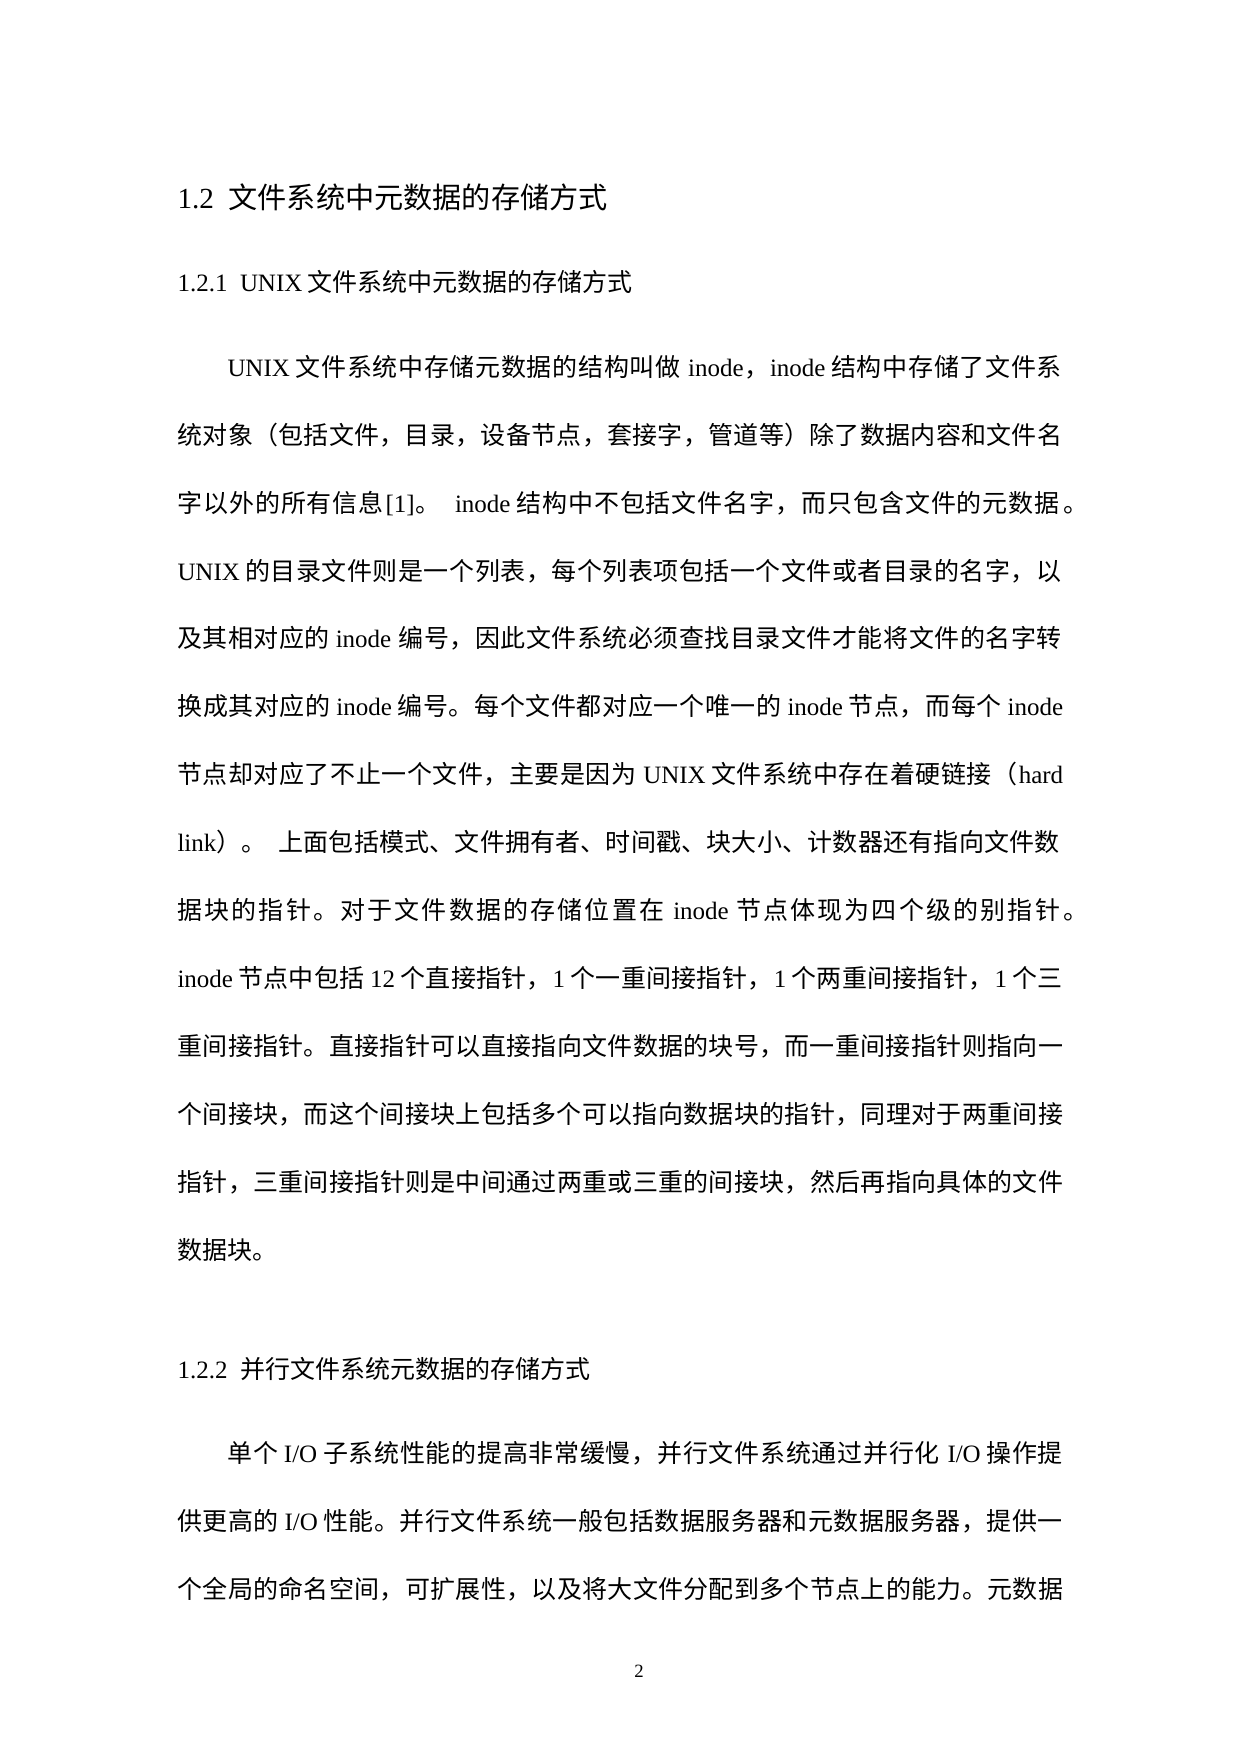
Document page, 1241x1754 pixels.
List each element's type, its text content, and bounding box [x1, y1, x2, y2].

text UNIX文件系统中存储元数据的结构叫做inode，inode结构中存储了文件系统对象（包括文件，目录，设备节点，套接字，管道等）除了数据内容和文件名字以外的所有信息[1]。 inode结构中不包括文件名字，而只包含文件的元数据。UNIX的目录文件则是一个列表，每个列表项包括一个文件或者目录的名字，以及其相对应的inode 编号，因此文件系统必须查找目录文件才能将文件的名字转换成其对应的inode编号。每个文件都对应一个唯一的inode节点，而每个inode节点却对应了不止一个文件，主要是因为UNIX文件系统中存在着硬链接（hard link）。 上面包括模式、文件拥有者、时间戳、块大小、计数器还有指向文件数据块的指针。对于文件数据的存储位置在inode节点体现为四个级的别指针。inode节点中包括12个直接指针，1个一重间接指针，1个两重间接指针，1个三重间接指针。直接指针可以直接指向文件数据的块号，而一重间接指针则指向一个间接块，而这个间接块上包括多个可以指向数据块的指针，同理对于两重间接指针，三重间接指针则是中间通过两重或三重的间接块，然后再指向具体的文件数据块。 [177, 331, 1063, 1282]
subtitle UNIX文件系统中元数据的存储方式 [177, 247, 1063, 314]
subtitle 并行文件系统元数据的存储方式 [177, 1333, 1063, 1401]
subtitle 文件系统中元数据的存储方式 [177, 162, 1063, 229]
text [177, 1418, 1063, 1622]
